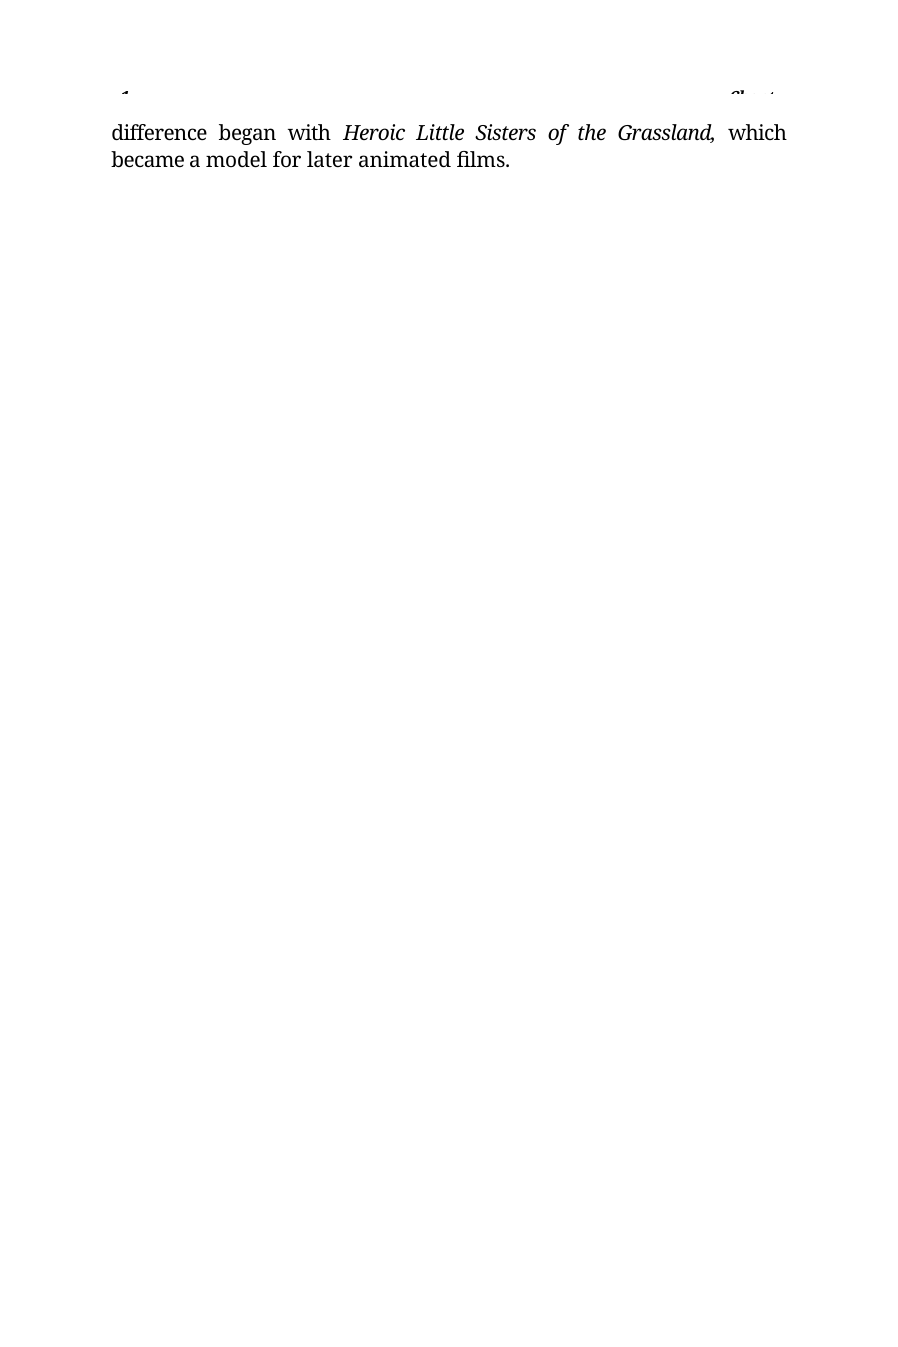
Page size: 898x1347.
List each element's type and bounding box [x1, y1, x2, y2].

text [111, 119, 787, 173]
